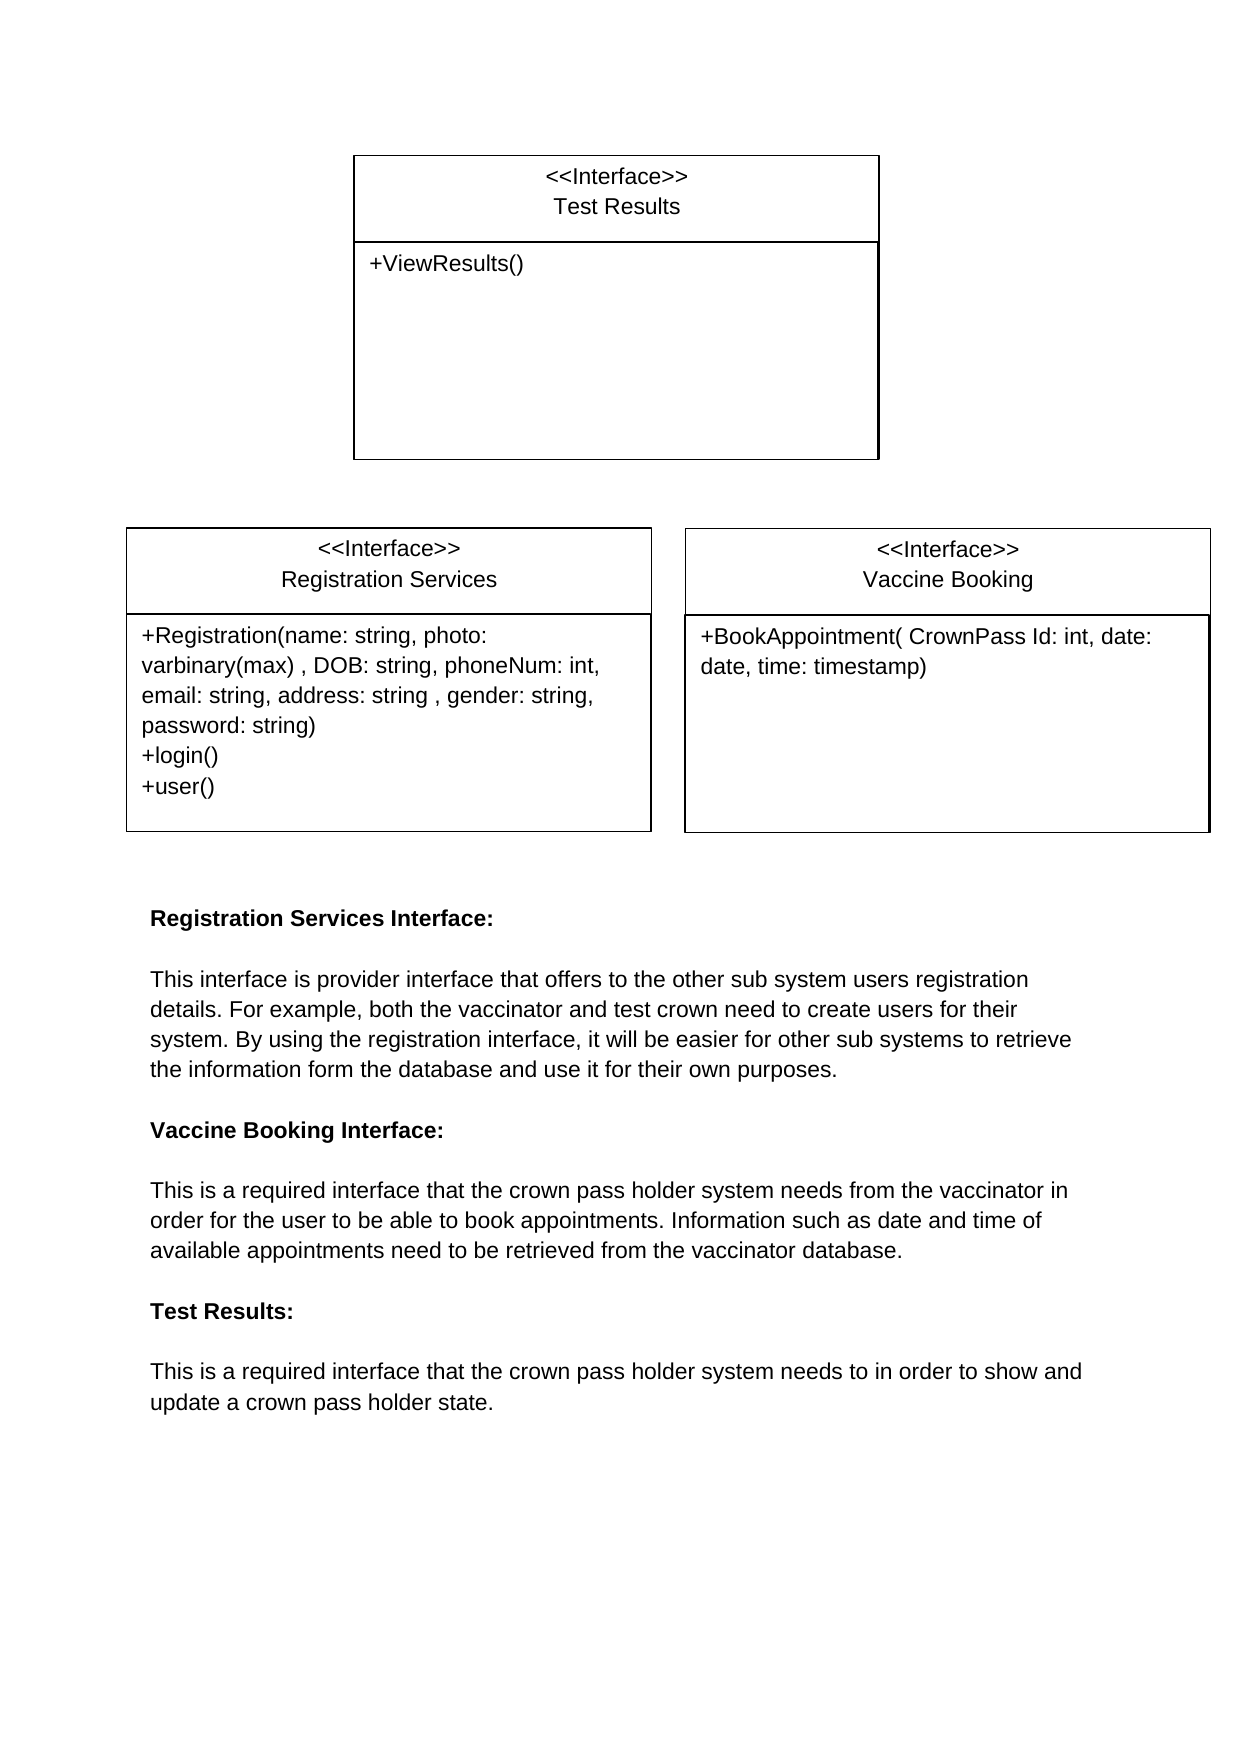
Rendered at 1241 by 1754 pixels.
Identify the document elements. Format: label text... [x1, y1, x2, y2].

text Vaccine Booking Interface: [150, 1117, 1090, 1143]
text This interface is provider interface that offers to the other sub system users registration details. For example, both the vaccinator and test crown need to create users for their system. By using the registration interface, it will be easier for other sub systems to retrieve the information form the database and use it for their own purposes. [150, 966, 1090, 1083]
text This is a required interface that the crown pass holder system needs to in order to show and update a crown pass holder state. [150, 1358, 1090, 1415]
text This is a required interface that the crown pass holder system needs from the vaccinator in order for the user to be able to book appointments. Information such as date and time of available appointments need to be retrieved from the vaccinator database. [150, 1177, 1090, 1264]
text Test Results: [150, 1298, 1090, 1324]
text Registration Services Interface: [150, 905, 1090, 932]
